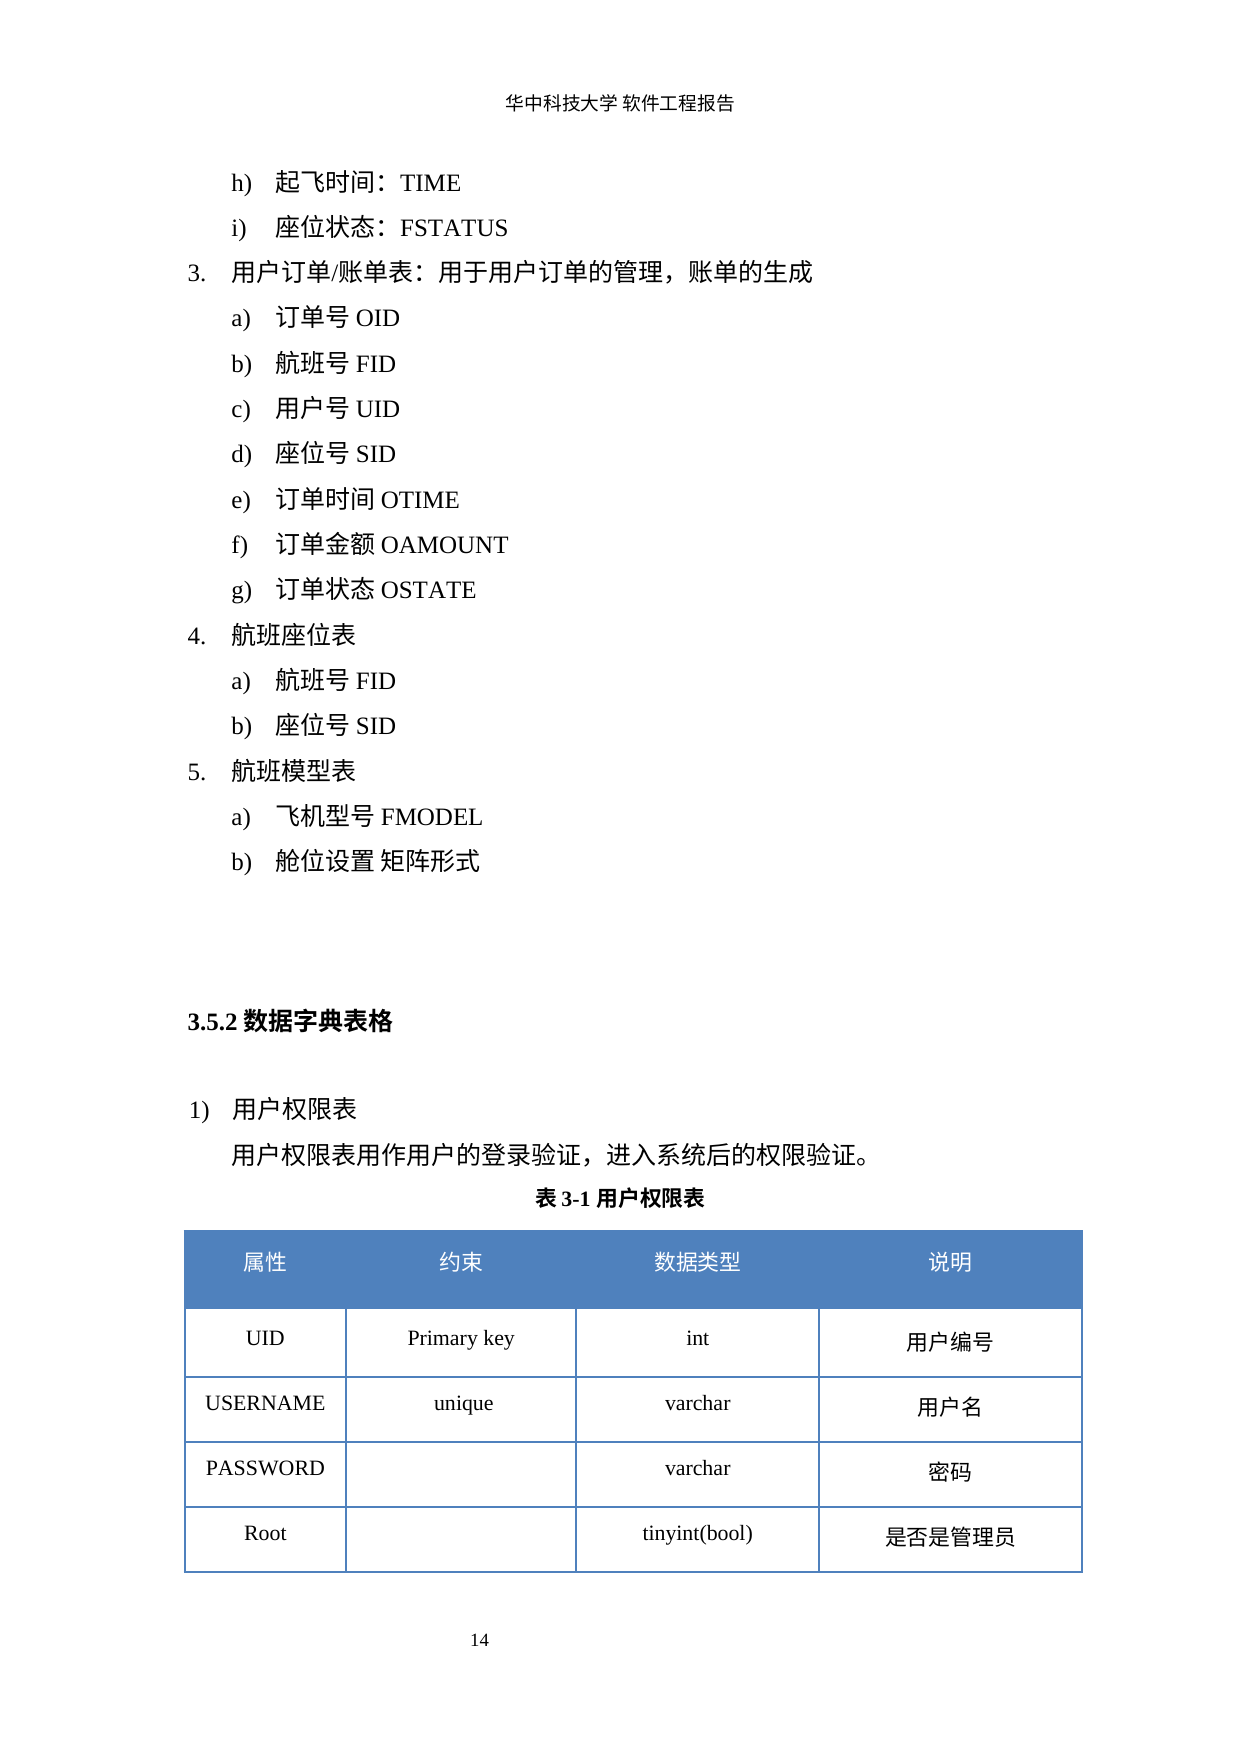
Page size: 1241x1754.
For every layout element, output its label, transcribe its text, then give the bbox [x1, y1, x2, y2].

table_cell UID [186, 1313, 345, 1376]
table_cell Primary key [347, 1313, 575, 1376]
list 座位号 SID [231, 434, 1053, 470]
list 航班号 FID [231, 660, 1053, 697]
list 用户权限表用作用户的登录验证，进入系统后的权限验证。 [187, 1135, 1053, 1171]
table_cell varchar [577, 1378, 818, 1441]
list 座位号 SID [231, 706, 1053, 742]
table_header 说明 [820, 1232, 1081, 1309]
list 舱位设置 矩阵形式 [231, 842, 1053, 878]
table_header 属性 [186, 1232, 345, 1309]
table_cell PASSWORD [186, 1443, 345, 1506]
list 航班号 FID [231, 343, 1053, 379]
list 用户权限表 [144, 1090, 1053, 1126]
table_cell varchar [577, 1443, 818, 1506]
table_cell 用户编号 [820, 1313, 1081, 1376]
list 订单时间 OTIME [231, 479, 1053, 515]
list 订单状态 OSTATE [231, 570, 1053, 606]
table_cell Root [186, 1508, 345, 1571]
title 表3-1 用户权限表 [187, 1181, 1053, 1212]
list 用户订单/账单表：用于用户订单的管理，账单的生成 [187, 253, 1053, 289]
list 飞机型号 FMODEL [231, 796, 1053, 833]
subtitle 3.5.2 数据字典表格 [187, 1001, 1053, 1037]
list 订单号 OID [231, 298, 1053, 334]
list 航班模型表 [187, 751, 1053, 787]
table_cell 是否是管理员 [820, 1508, 1081, 1571]
table_cell unique [347, 1378, 575, 1441]
table_header 约束 [347, 1232, 575, 1309]
list 用户号 UID [231, 388, 1053, 425]
list 座位状态：FSTATUS [231, 207, 1053, 243]
table_cell int [577, 1313, 818, 1376]
table_cell USERNAME [186, 1378, 345, 1441]
table_header 数据类型 [577, 1232, 818, 1309]
table_cell 用户名 [820, 1378, 1081, 1441]
table_cell [347, 1443, 575, 1506]
table_cell tinyint(bool) [577, 1508, 818, 1571]
table_cell [347, 1508, 575, 1571]
list 航班座位表 [187, 615, 1053, 651]
list 订单金额 OAMOUNT [231, 524, 1053, 561]
table_cell 密码 [820, 1443, 1081, 1506]
list 起飞时间：TIME [231, 162, 1053, 198]
